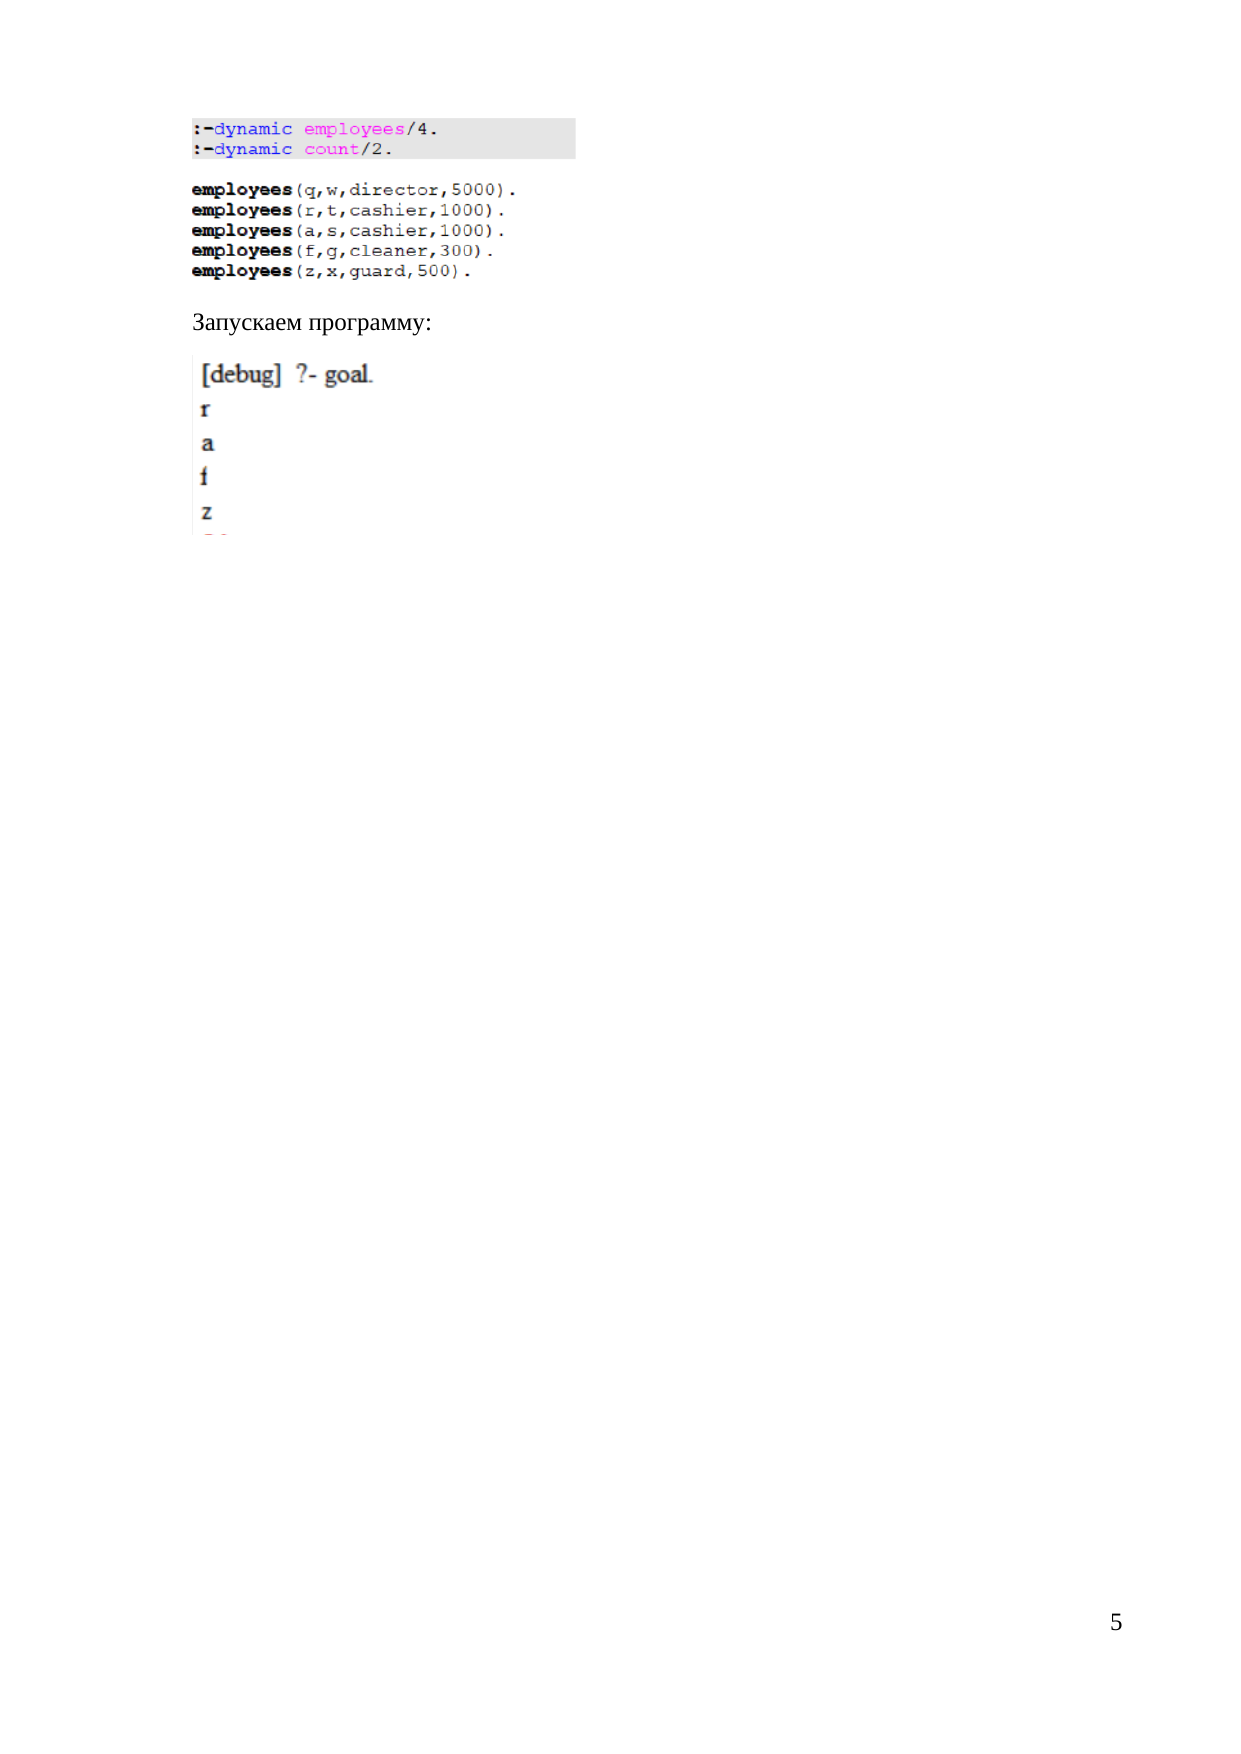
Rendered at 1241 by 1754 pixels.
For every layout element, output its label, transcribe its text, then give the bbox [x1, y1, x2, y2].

picture [192, 355, 588, 535]
picture [192, 118, 576, 289]
text Запускаем программу: [118, 307, 1122, 336]
